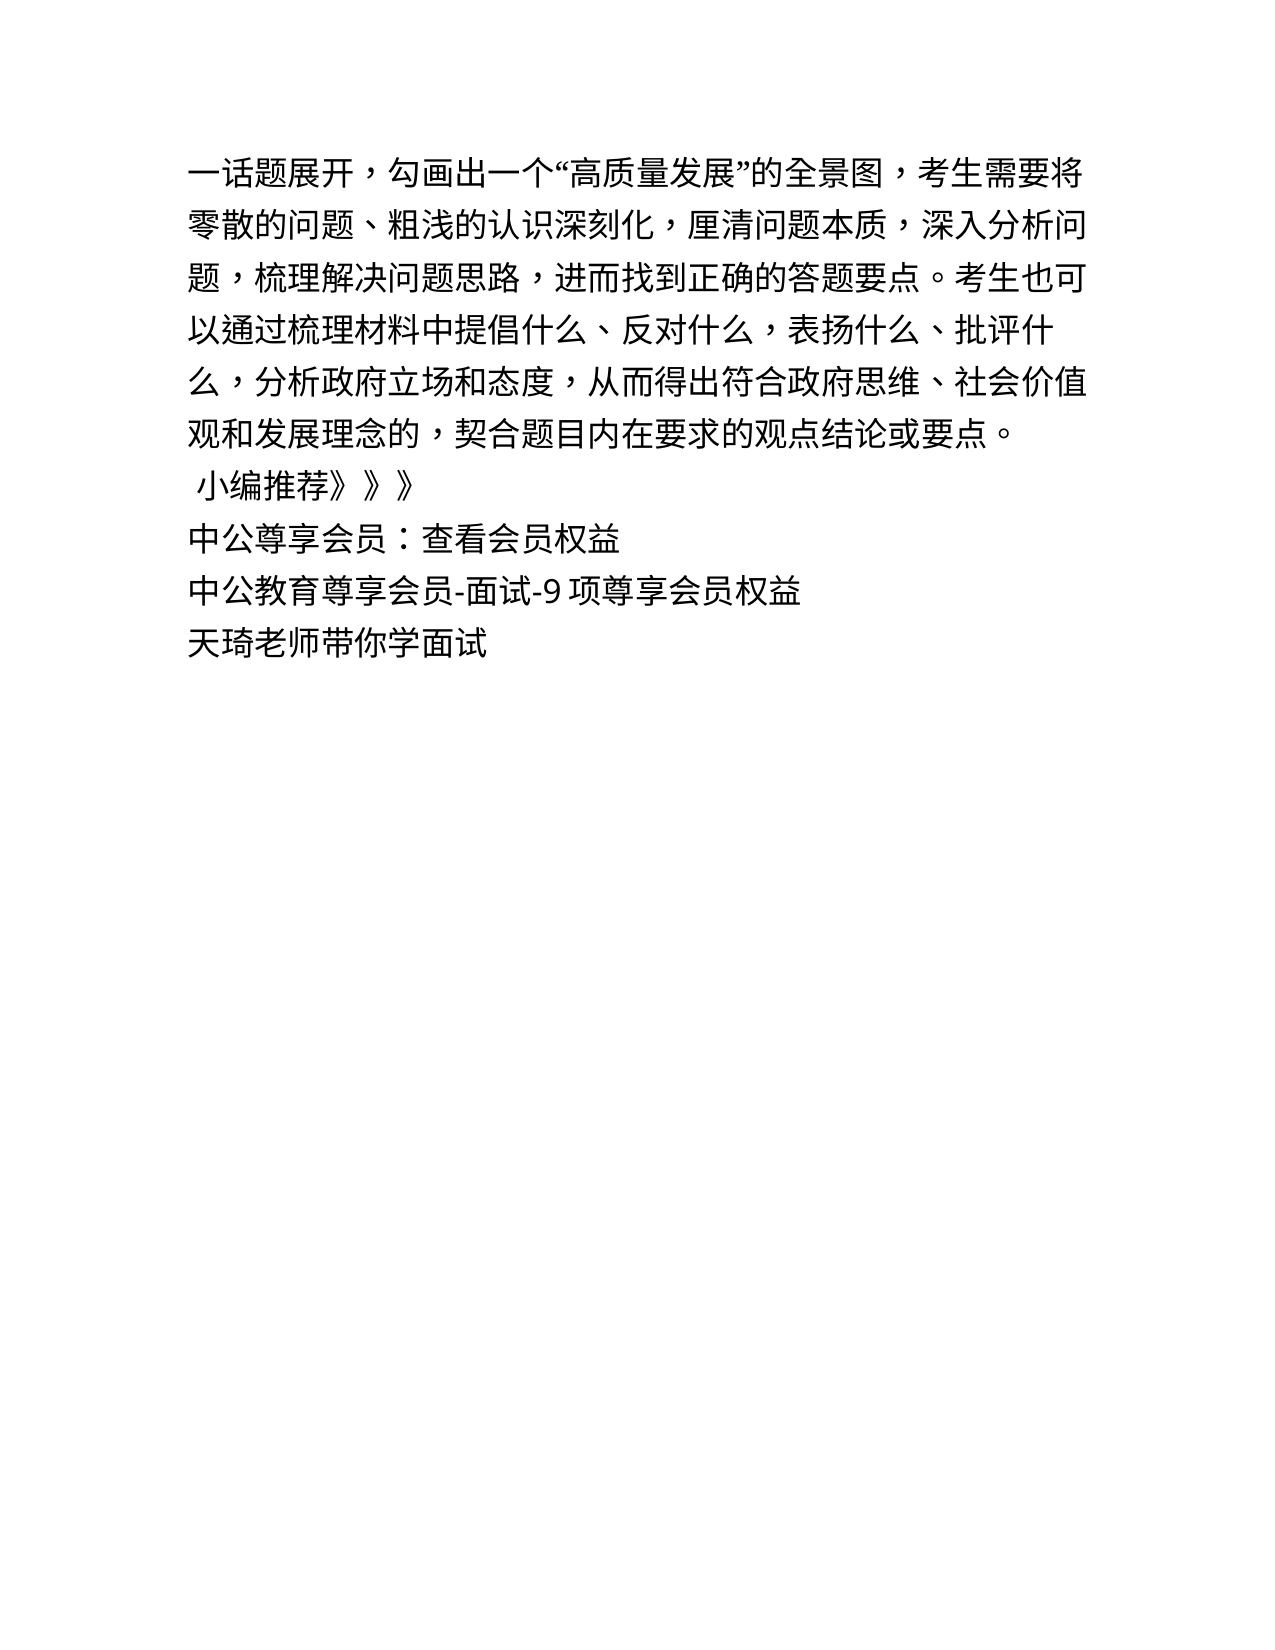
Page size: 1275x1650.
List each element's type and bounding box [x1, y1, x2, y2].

text [187, 150, 1087, 695]
